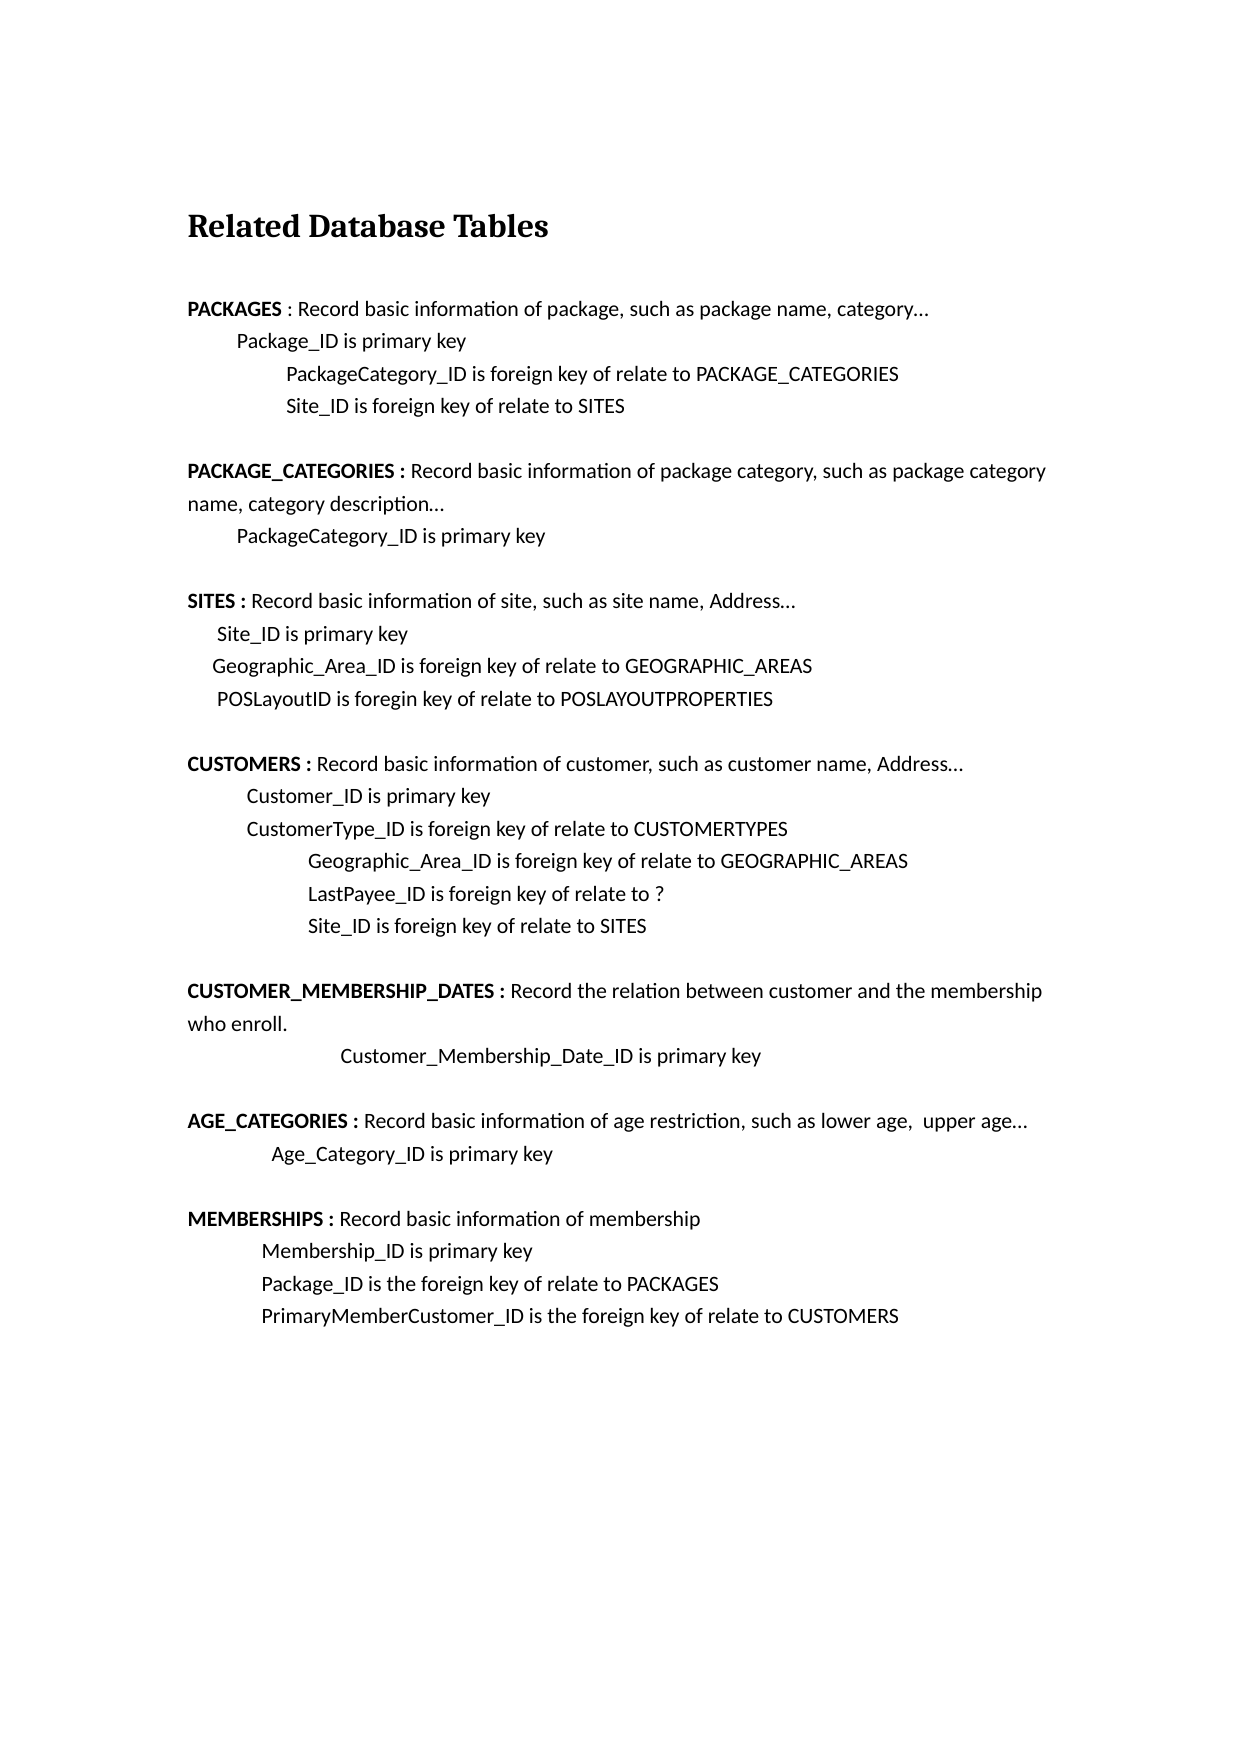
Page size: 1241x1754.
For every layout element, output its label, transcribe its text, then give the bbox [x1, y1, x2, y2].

text PrimaryMemberCustomer_ID is the foreign key of relate to CUSTOMERS [187, 1299, 1053, 1332]
text Site_ID is primary key [187, 617, 1053, 649]
text POSLayoutID is foregin key of relate to POSLAYOUTPROPERTIES [187, 682, 1053, 714]
text PACKAGE_CATEGORIES : Record basic information of package category, such as package category name, category description… [187, 454, 1053, 519]
text PackageCategory_ID is primary key [187, 519, 1053, 552]
text Customer_Membership_Date_ID is primary key [187, 1039, 1053, 1072]
text Customer_ID is primary key [187, 779, 1053, 812]
text SITES : Record basic information of site, such as site name, Address… [187, 584, 1053, 617]
text Age_Category_ID is primary key [187, 1137, 1053, 1169]
text Site_ID is foreign key of relate to SITES [187, 909, 1053, 942]
text PACKAGES : Record basic information of package, such as package name, category… [187, 292, 1053, 324]
text LastPayee_ID is foreign key of relate to ? [231, 877, 1053, 909]
text Package_ID is primary key [187, 324, 1053, 357]
text Geographic_Area_ID is foreign key of relate to GEOGRAPHIC_AREAS [231, 844, 1053, 877]
text CustomerType_ID is foreign key of relate to CUSTOMERTYPES [187, 812, 1053, 844]
text Site_ID is foreign key of relate to SITES [187, 389, 1053, 422]
text CUSTOMERS : Record basic information of customer, such as customer name, Address… [187, 747, 1053, 779]
text AGE_CATEGORIES : Record basic information of age restriction, such as lower age, upper age… [187, 1104, 1053, 1137]
text CUSTOMER_MEMBERSHIP_DATES : Record the relation between customer and the membership who enroll. [187, 974, 1053, 1039]
text Membership_ID is primary key [187, 1234, 1053, 1267]
text Package_ID is the foreign key of relate to PACKAGES [187, 1267, 1053, 1299]
text Related Database Tables [187, 194, 1053, 259]
text Geographic_Area_ID is foreign key of relate to GEOGRAPHIC_AREAS [187, 649, 1053, 682]
text PackageCategory_ID is foreign key of relate to PACKAGE_CATEGORIES [187, 357, 1053, 389]
text MEMBERSHIPS : Record basic information of membership [187, 1202, 1053, 1234]
